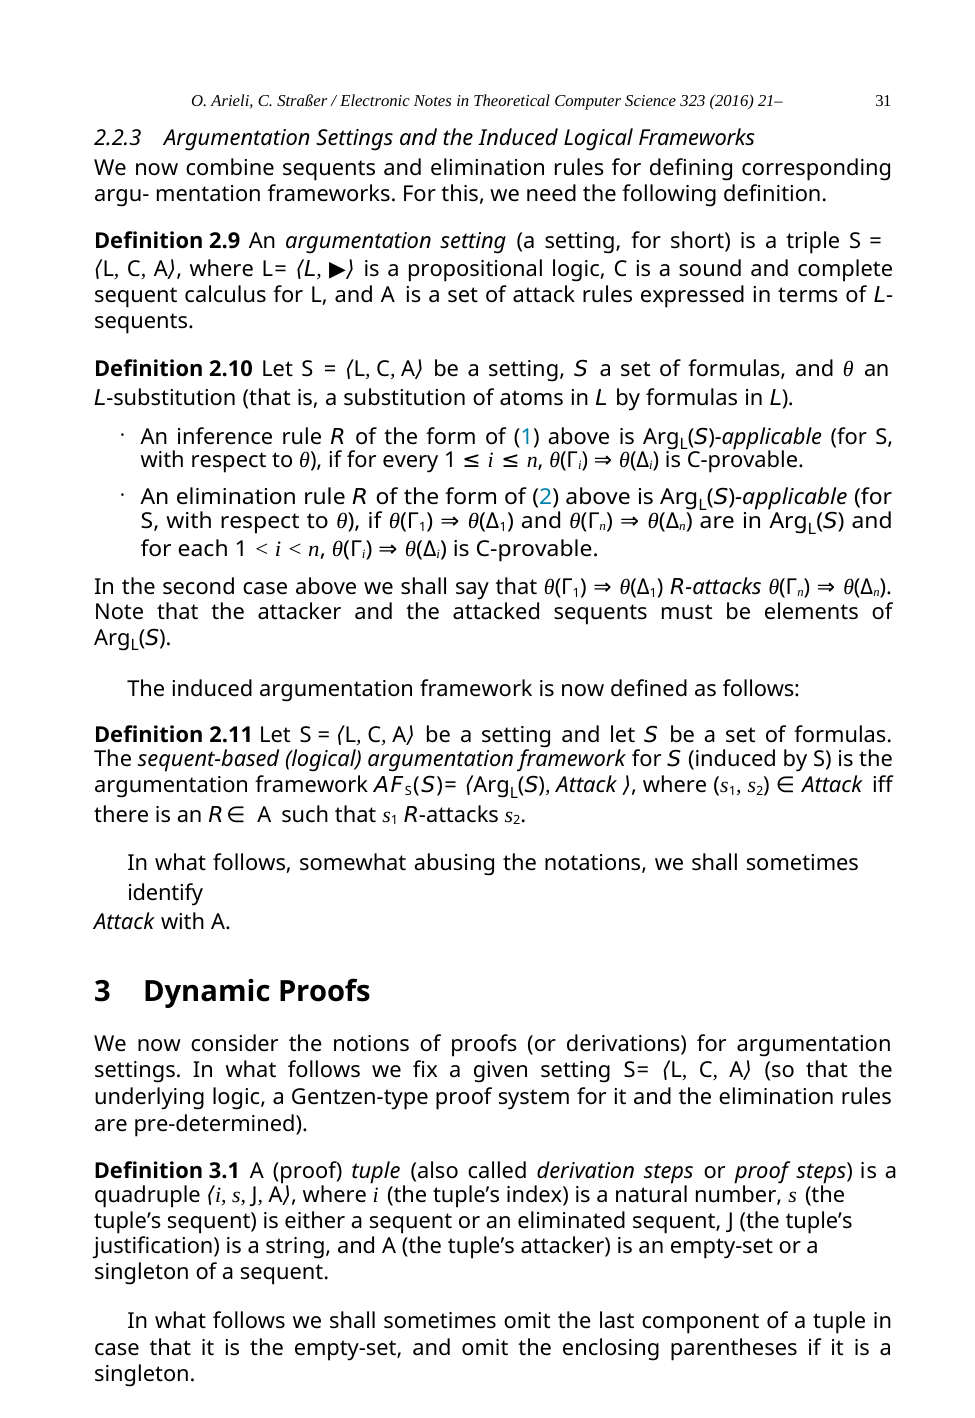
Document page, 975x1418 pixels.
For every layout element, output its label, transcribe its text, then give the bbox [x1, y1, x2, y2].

text ⟨L, C, A⟩, where L= ⟨L, ▶⟩ is a propositional logic, C is a sound and complete sequent calculus for L, and A is a set of attack rules expressed in terms of L-sequents. [94, 255, 893, 335]
text Attack with A. [94, 906, 914, 936]
list Argumentation Settings and the Induced Logical Frameworks [94, 122, 914, 152]
text Definition 3.1 A (proof) tuple (also called derivation steps or proof steps) is a quadruple ⟨i, s, J, A⟩, where i (the tuple’s index) is a natural number, s (the tuple’s sequent) is either a sequent or an eliminated sequent, J (the tuple’s justification) is a string, and A (the tuple’s attacker) is an empty-set or a singleton of a sequent. [94, 1158, 900, 1286]
subtitle Dynamic Proofs [94, 970, 914, 1010]
text In the second case above we shall say that θ(Γ1) ⇒ θ(Δ1) R-attacks θ(Γn) ⇒ θ(Δn). Note that the attacker and the attacked sequents must be elements of ArgL(S). [94, 574, 893, 655]
text L-substitution (that is, a substitution of atoms in L by formulas in L). [94, 382, 914, 411]
text Definition 2.10 Let S = ⟨L, C, A⟩ be a setting, S a set of formulas, and θ an [94, 352, 914, 382]
list An inference rule R of the form of (1) above is ArgL(S)-applicable (for S, with respect to θ), if for every 1 ≤ i ≤ n, θ(Γi) ⇒ θ(Δi) is C-provable. [120, 422, 893, 474]
text In what follows we shall sometimes omit the last component of a tuple in case that it is the empty-set, and omit the enclosing parentheses if it is a singleton. [94, 1308, 893, 1388]
text Definition 2.11 Let S = ⟨L, C, A⟩ be a setting and let S be a set of formulas. The sequent-based (logical) argumentation framework for S (induced by S) is the argumentation framework AFS(S)= ⟨ArgL(S), Attack ⟩, where (s1, s2) ∈ Attack iff there is an R∈ A such that s1 R-attacks s2. [94, 722, 893, 828]
text In what follows, somewhat abusing the notations, we shall sometimes identify [127, 847, 914, 906]
text We now combine sequents and elimination rules for defining corresponding argu- mentation frameworks. For this, we need the following definition. [94, 154, 893, 207]
text We now consider the notions of proofs (or derivations) for argumentation settings. In what follows we fix a given setting S= ⟨L, C, A⟩ (so that the underlying logic, a Gentzen-type proof system for it and the elimination rules are pre-determined). [94, 1030, 893, 1138]
text Definition 2.9 An argumentation setting (a setting, for short) is a triple S = [94, 224, 914, 254]
list An elimination rule R of the form of (2) above is ArgL(S)-applicable (for S, with respect to θ), if θ(Γ1) ⇒ θ(Δ1) and θ(Γn) ⇒ θ(Δn) are in ArgL(S) and for each 1 < i < n, θ(Γi) ⇒ θ(Δi) is C-provable. [120, 483, 893, 563]
text The induced argumentation framework is now defined as follows: [127, 672, 914, 702]
